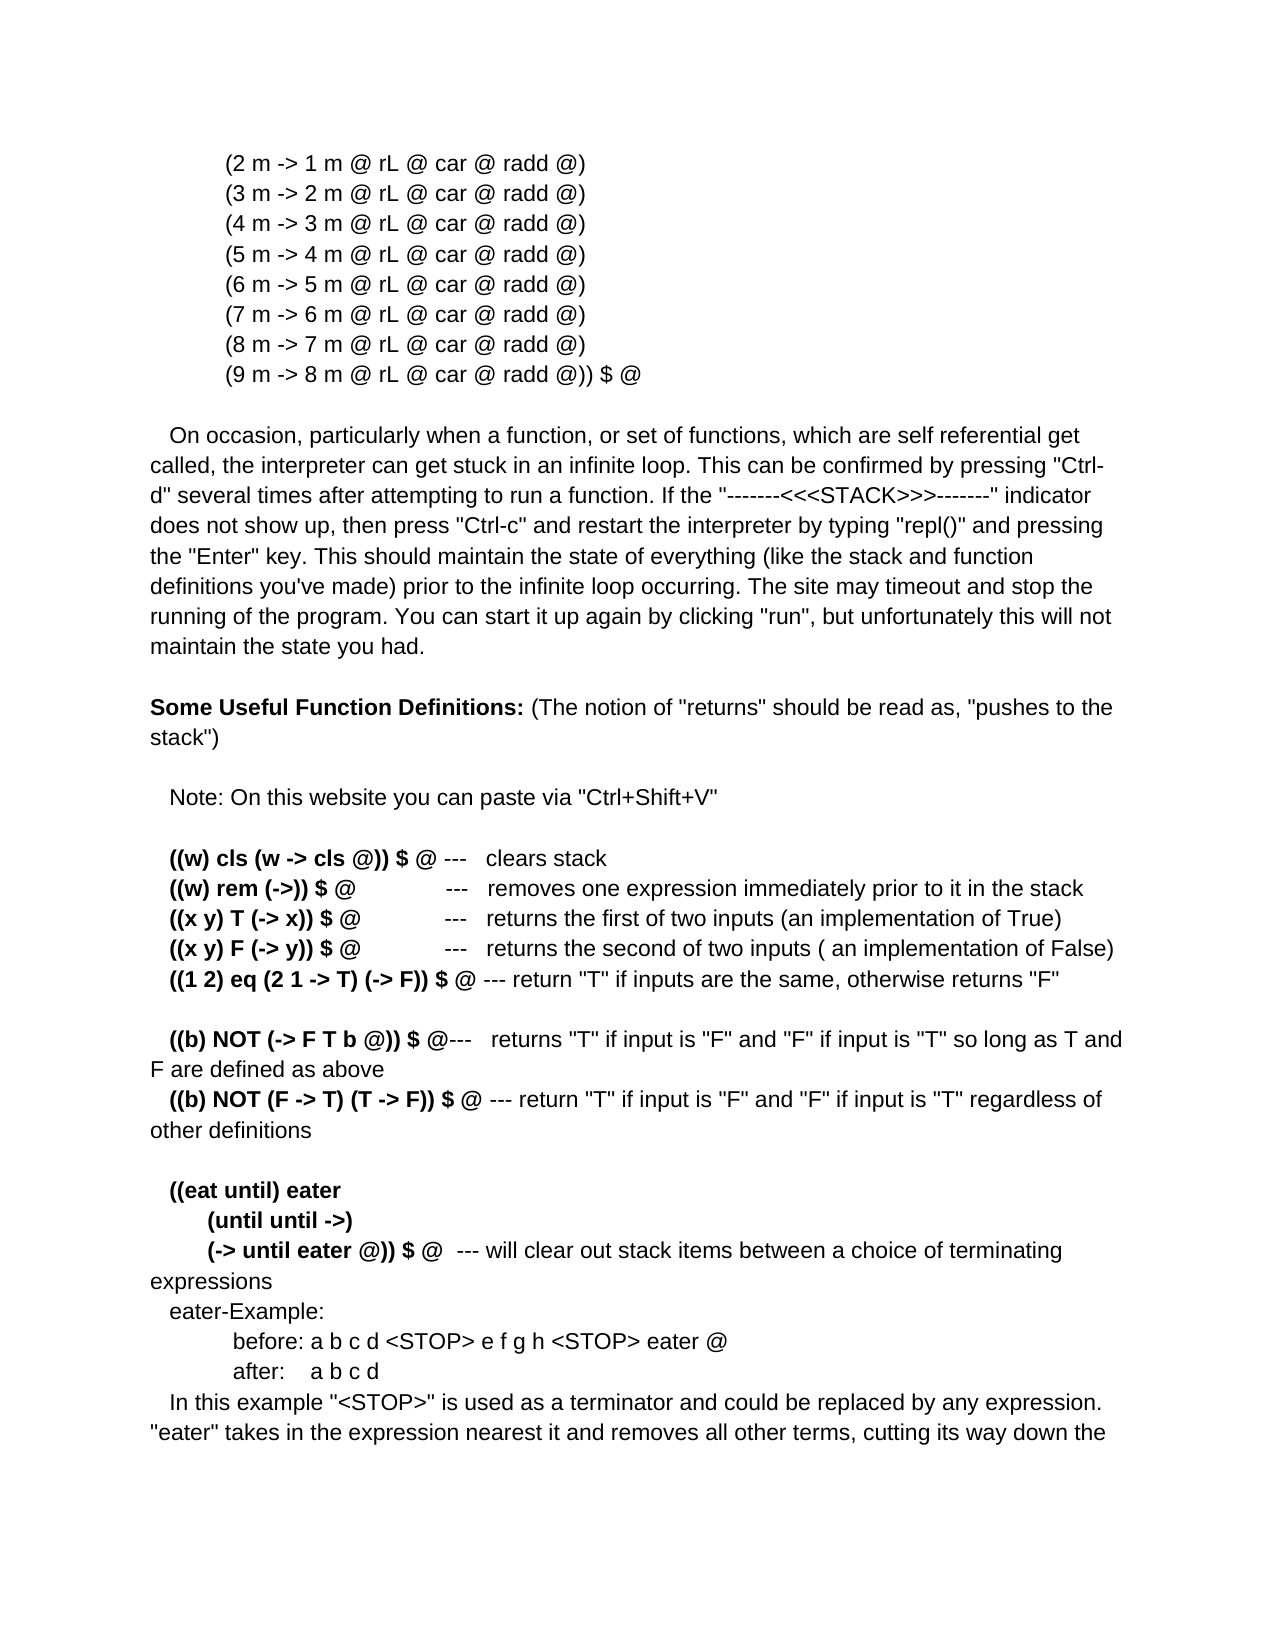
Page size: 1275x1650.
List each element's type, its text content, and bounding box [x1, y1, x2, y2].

text ((x y) T (-> x)) $ @ --- returns the first of two inputs (an implementation of True) [150, 905, 1125, 932]
text ((eat until) eater [150, 1177, 1125, 1203]
text Note: On this website you can paste via "Ctrl+Shift+V" [150, 784, 1125, 811]
text (4 m -> 3 m @ rL @ car @ radd @) [150, 210, 1125, 237]
text ((w) rem (->)) $ @ --- removes one expression immediately prior to it in the stack [150, 875, 1125, 901]
text ((b) NOT (F -> T) (T -> F)) $ @ --- return "T" if input is "F" and "F" if input is "T" regardless of other definitions [150, 1086, 1125, 1143]
text ((1 2) eq (2 1 -> T) (-> F)) $ @ --- return "T" if inputs are the same, otherwise returns "F" [150, 966, 1125, 992]
text before: a b c d <STOP> e f g h <STOP> eater @ [150, 1328, 1125, 1354]
text (2 m -> 1 m @ rL @ car @ radd @) [150, 150, 1125, 176]
text (9 m -> 8 m @ rL @ car @ radd @)) $ @ [150, 361, 1125, 388]
text (7 m -> 6 m @ rL @ car @ radd @) [150, 301, 1125, 327]
text On occasion, particularly when a function, or set of functions, which are self referential get called, the interpreter can get stuck in an infinite loop. This can be confirmed by pressing "Ctrl-d" several times after attempting to run a function. If the "-------<<<STACK>>>-------" indicator does not show up, then press "Ctrl-c" and restart the interpreter by typing "repl()" and pressing the "Enter" key. This should maintain the state of everything (like the stack and function definitions you've made) prior to the infinite loop occurring. The site may timeout and stop the running of the program. You can start it up again by clicking "run", but unfortunately this will not maintain the state you had. [150, 422, 1125, 660]
text ((w) cls (w -> cls @)) $ @ --- clears stack [150, 845, 1125, 871]
text (6 m -> 5 m @ rL @ car @ radd @) [150, 271, 1125, 297]
text ((b) NOT (-> F T b @)) $ @--- returns "T" if input is "F" and "F" if input is "T" so long as T and F are defined as above [150, 1026, 1125, 1083]
text (-> until eater @)) $ @ --- will clear out stack items between a choice of terminating expressions [150, 1237, 1125, 1294]
text (8 m -> 7 m @ rL @ car @ radd @) [150, 331, 1125, 358]
text Some Useful Function Definitions: (The notion of "returns" should be read as, "pushes to the stack") [150, 694, 1125, 750]
text eater-Example: [150, 1298, 1125, 1324]
text (until until ->) [150, 1207, 1125, 1234]
text after: a b c d [150, 1358, 1125, 1385]
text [150, 1388, 1125, 1445]
text ((x y) F (-> y)) $ @ --- returns the second of two inputs ( an implementation of False) [150, 935, 1125, 962]
text (5 m -> 4 m @ rL @ car @ radd @) [150, 241, 1125, 267]
text (3 m -> 2 m @ rL @ car @ radd @) [150, 180, 1125, 207]
